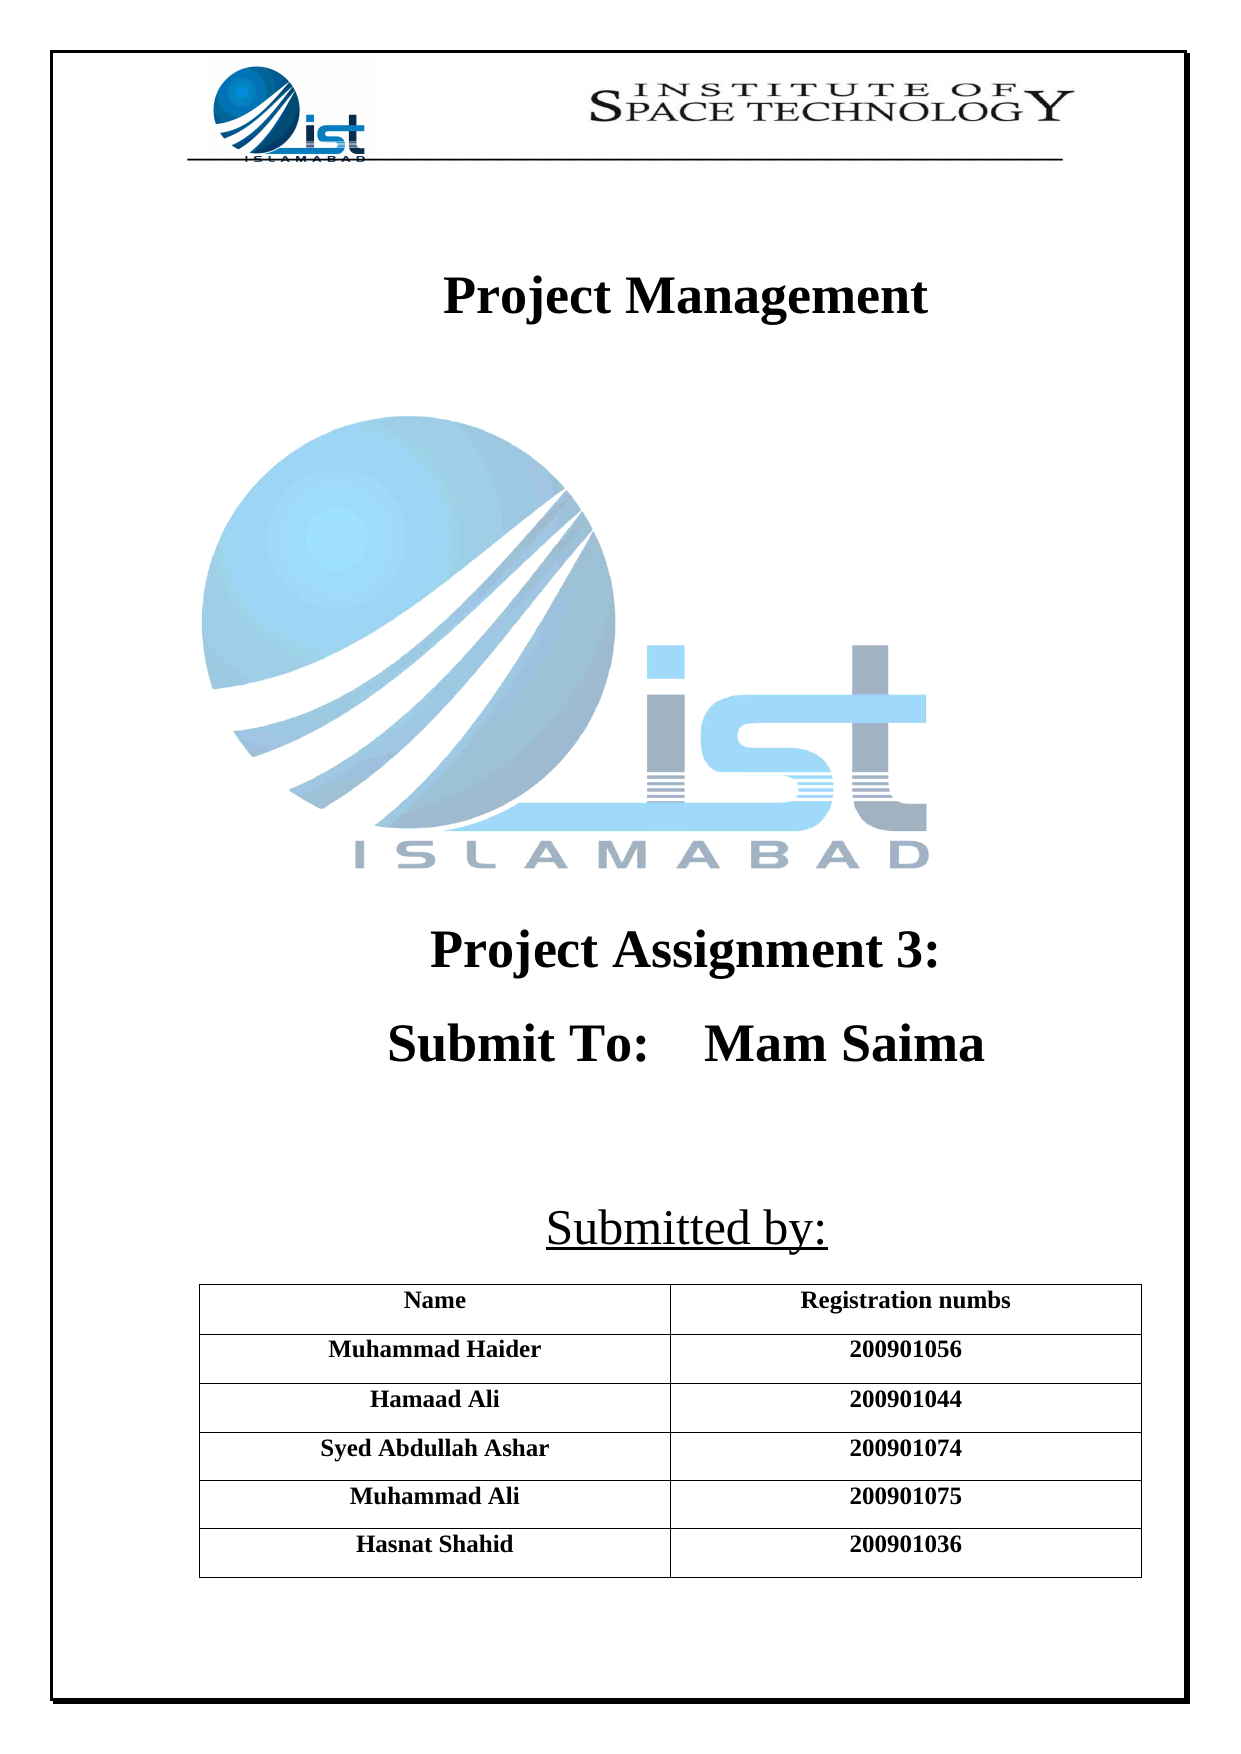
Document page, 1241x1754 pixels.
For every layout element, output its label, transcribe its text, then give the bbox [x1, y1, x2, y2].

picture [553, 75, 1125, 134]
picture [206, 160, 376, 170]
picture [206, 57, 376, 159]
